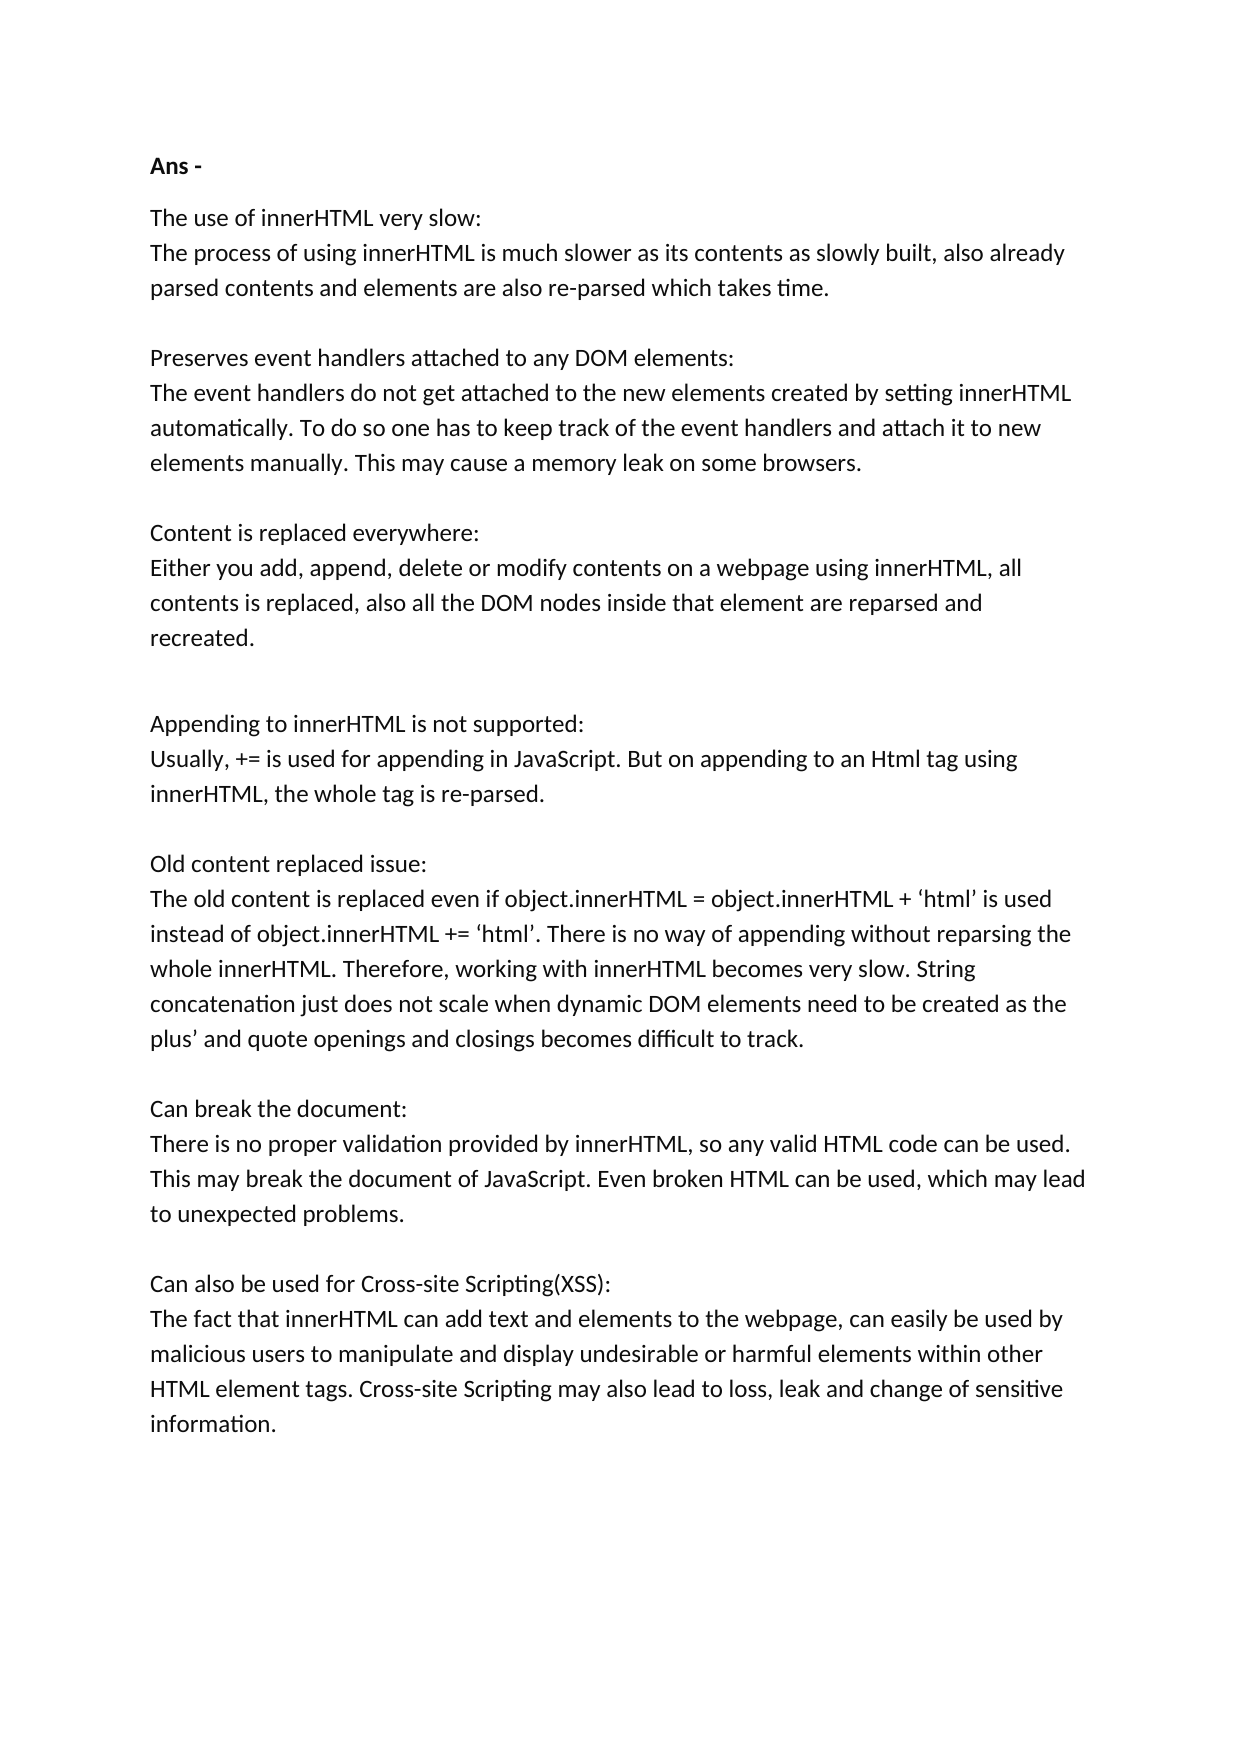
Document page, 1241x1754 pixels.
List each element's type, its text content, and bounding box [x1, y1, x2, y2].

text Old content replaced issue: [150, 848, 1090, 879]
text Preserves event handlers attached to any DOM elements: [150, 342, 1090, 372]
text There is no proper validation provided by innerHTML, so any valid HTML code can be used. This may break the document of JavaScript. Even broken HTML can be used, which may lead to unexpected problems. [150, 1128, 1090, 1229]
text The use of innerHTML very slow: [150, 202, 1090, 232]
text Usually, += is used for appending in JavaScript. But on appending to an Html tag using innerHTML, the whole tag is re-parsed. [150, 743, 1090, 809]
text The fact that innerHTML can add text and elements to the webpage, can easily be used by malicious users to manipulate and display undesirable or harmful elements within other HTML element tags. Cross-site Scripting may also lead to loss, leak and change of sensitive information. [150, 1303, 1090, 1439]
text The process of using innerHTML is much slower as its contents as slowly built, also already parsed contents and elements are also re-parsed which takes time. [150, 237, 1090, 302]
text The old content is replaced even if object.innerHTML = object.innerHTML + ‘html’ is used instead of object.innerHTML += ‘html’. There is no way of appending without reparsing the whole innerHTML. Therefore, working with innerHTML becomes very slow. String concatenation just does not scale when dynamic DOM elements need to be created as the plus’ and quote openings and closings becomes difficult to track. [150, 883, 1090, 1054]
text Can break the document: [150, 1093, 1090, 1124]
text Ans - [150, 150, 1090, 181]
text Can also be used for Cross-site Scripting(XSS): [150, 1268, 1090, 1299]
text Appending to innerHTML is not supported: [150, 708, 1090, 739]
text Content is replaced everywhere: [150, 517, 1090, 547]
text Either you add, append, delete or modify contents on a webpage using innerHTML, all contents is replaced, also all the DOM nodes inside that element are reparsed and recreated. [150, 552, 1090, 652]
text The event handlers do not get attached to the new elements created by setting innerHTML automatically. To do so one has to keep track of the event handlers and attach it to new elements manually. This may cause a memory leak on some browsers. [150, 377, 1090, 477]
